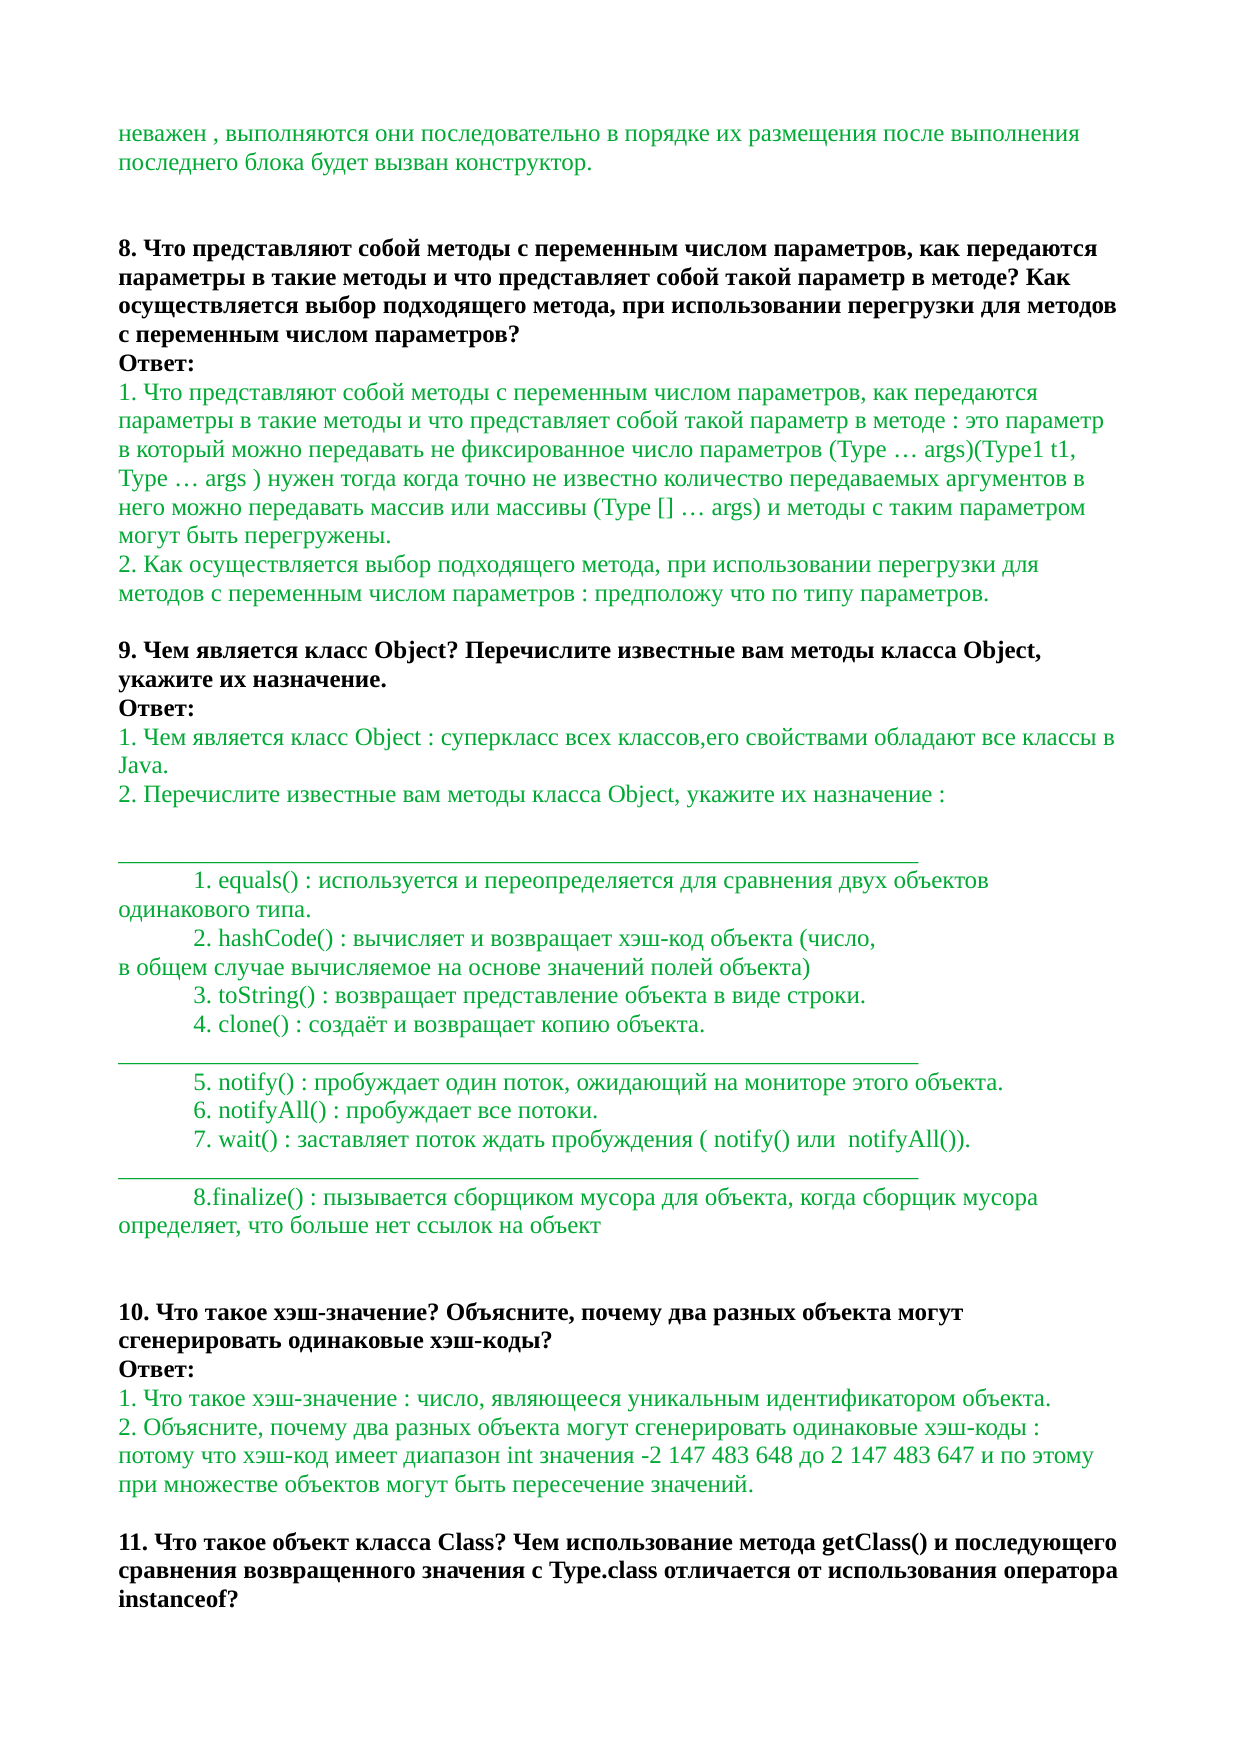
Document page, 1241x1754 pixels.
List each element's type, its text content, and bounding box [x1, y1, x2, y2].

text 8. Что представляют собой методы с переменным числом параметров, как передаются параметры в такие методы и что представляет собой такой параметр в методе? Как осуществляется выбор подходящего метода, при использовании перегрузки для методов с переменным числом параметров? [118, 233, 1122, 348]
text ________________________________________________________________ [118, 1153, 1122, 1182]
text 11. Что такое объект класса Class? Чем использование метода getClass() и последующего сравнения возвращенного значения с Type.class отличается от использования оператора instanceof? [118, 1527, 1122, 1613]
text 2. Перечислите известные вам методы класса Object, укажите их назначение : [118, 779, 1122, 808]
text Ответ: [118, 1354, 1122, 1383]
text Ответ: [118, 348, 1122, 377]
text 5. notify() : пробуждает один поток, ожидающий на мониторе этого объекта. [118, 1067, 1122, 1096]
text ________________________________________________________________ [118, 1038, 1122, 1067]
text 8.finalize() : пызывается сборщиком мусора для объекта, когда сборщик мусора определяет, что больше нет ссылок на объект [118, 1182, 1122, 1239]
text 1. equals() : используется и переопределяется для сравнения двух объектов одинакового типа. [118, 866, 1122, 923]
text 2. Объясните, почему два разных объекта могут сгенерировать одинаковые хэш-коды : потому что хэш-код имеет диапазон int значения -2 147 483 648 до 2 147 483 647 и по этому при множестве объектов могут быть пересечение значений. [118, 1412, 1122, 1498]
text 6. notifyAll() : пробуждает все потоки. [118, 1096, 1122, 1124]
text 10. Что такое хэш-значение? Объясните, почему два разных объекта могут сгенерировать одинаковые хэш-коды? [118, 1297, 1122, 1354]
text в общем случае вычисляемое на основе значений полей объекта) [118, 952, 1122, 981]
text ________________________________________________________________ [118, 837, 1122, 866]
text 2. Как осуществляется выбор подходящего метода, при использовании перегрузки для методов с переменным числом параметров : предположу что по типу параметров. [118, 549, 1122, 607]
text 1. Что такое хэш-значение : число, являющееся уникальным идентификатором объекта. [118, 1383, 1122, 1412]
text 3. toString() : возвращает представление объекта в виде строки. [118, 981, 1122, 1009]
text Ответ: [118, 693, 1122, 722]
text 7. wait() : заставляет поток ждать пробуждения ( notify() или notifyAll()). [118, 1124, 1122, 1153]
text 1. Чем является класс Object : суперкласс всех классов,его свойствами обладают все классы в Java. [118, 722, 1122, 779]
text 1. Что представляют собой методы с переменным числом параметров, как передаются параметры в такие методы и что представляет собой такой параметр в методе : это параметр в который можно передавать не фиксированное число параметров (Type … args)(Type1 t1, Type … args ) нужен тогда когда точно не известно количество передаваемых аргументов в него можно передавать массив или массивы (Type [] … args) и методы с таким параметром могут быть перегружены. [118, 377, 1122, 549]
text 4. clone() : создаёт и возвращает копию объекта. [118, 1009, 1122, 1038]
text 2. hashCode() : вычисляет и возвращает хэш-код объекта (число, [118, 923, 1122, 952]
text 9. Чем является класс Object? Перечислите известные вам методы класса Object, укажите их назначение. [118, 636, 1122, 693]
